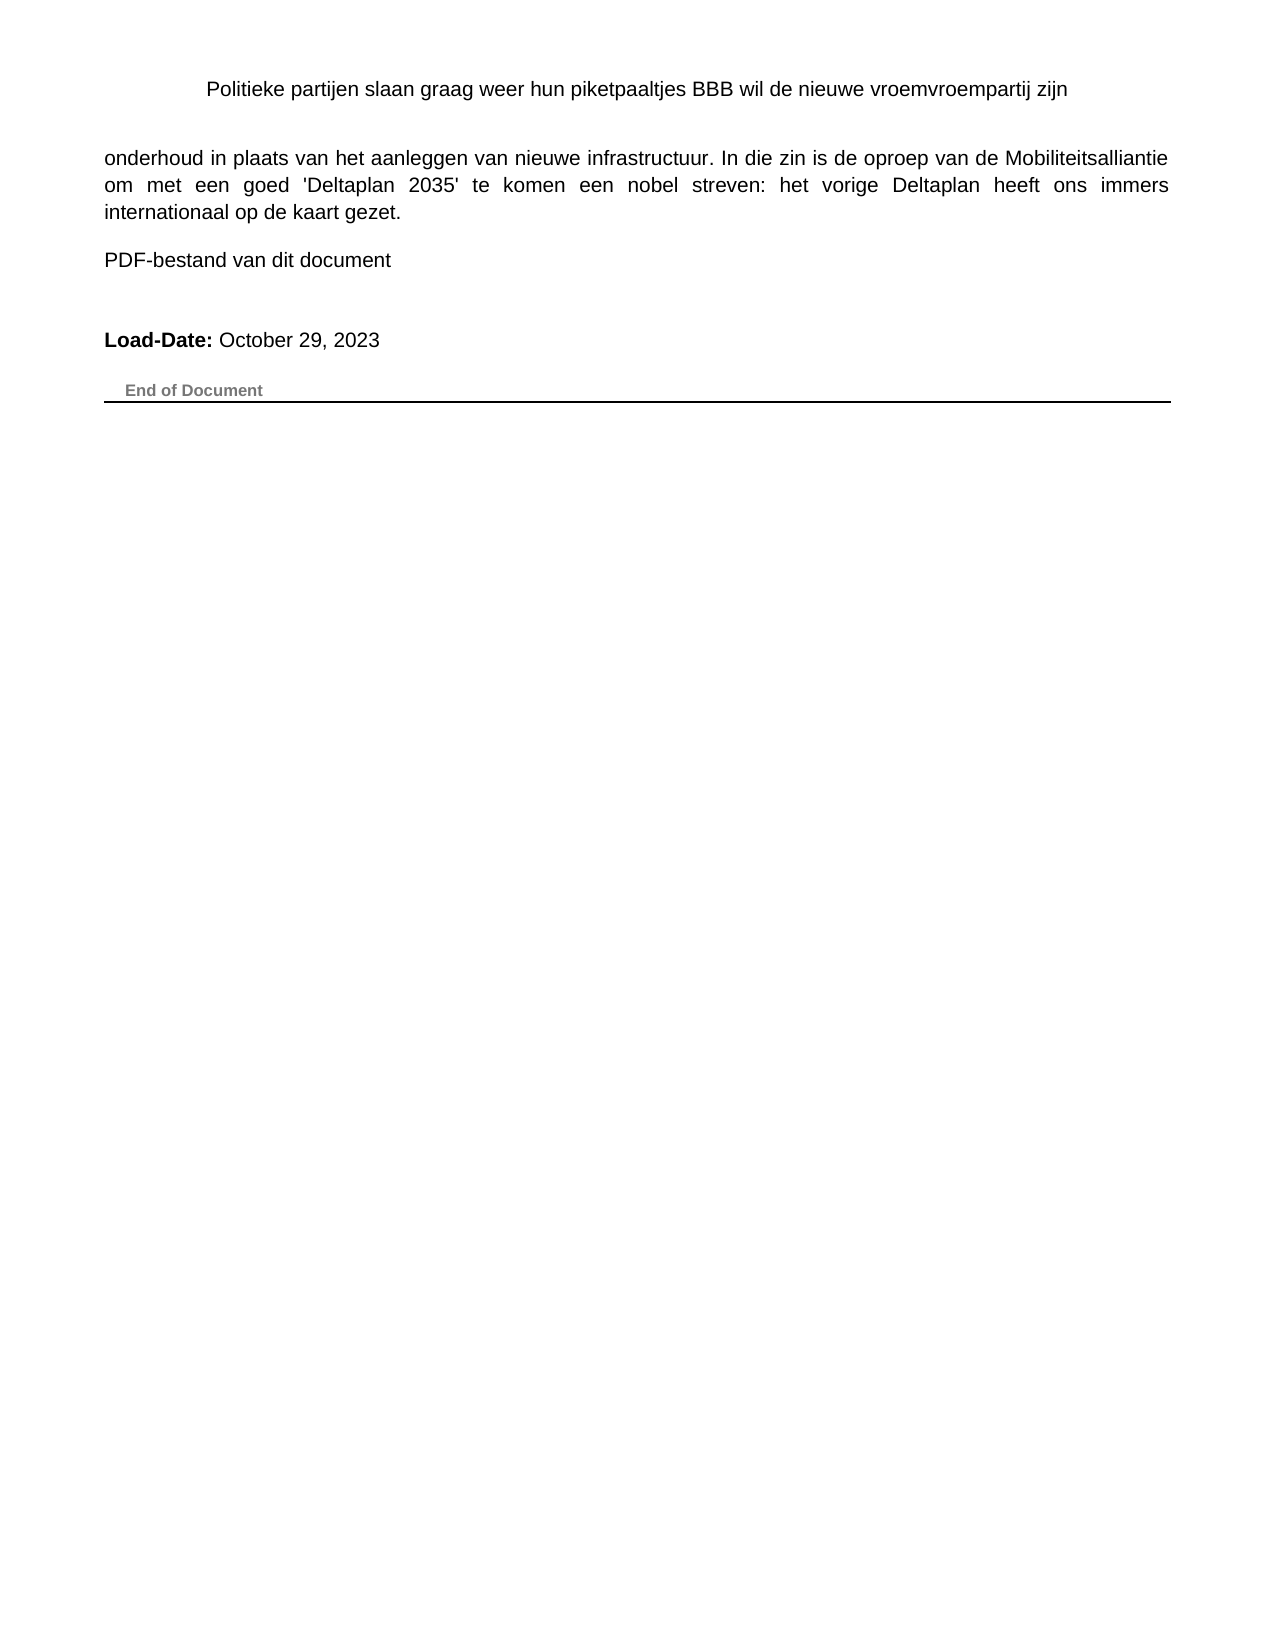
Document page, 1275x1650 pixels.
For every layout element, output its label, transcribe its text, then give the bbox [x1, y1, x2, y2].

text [104, 142, 1171, 223]
text PDF-bestand van dit document [104, 244, 1171, 271]
text Load-Date: October 29, 2023 [104, 296, 1171, 352]
text End of Document [125, 381, 1171, 400]
